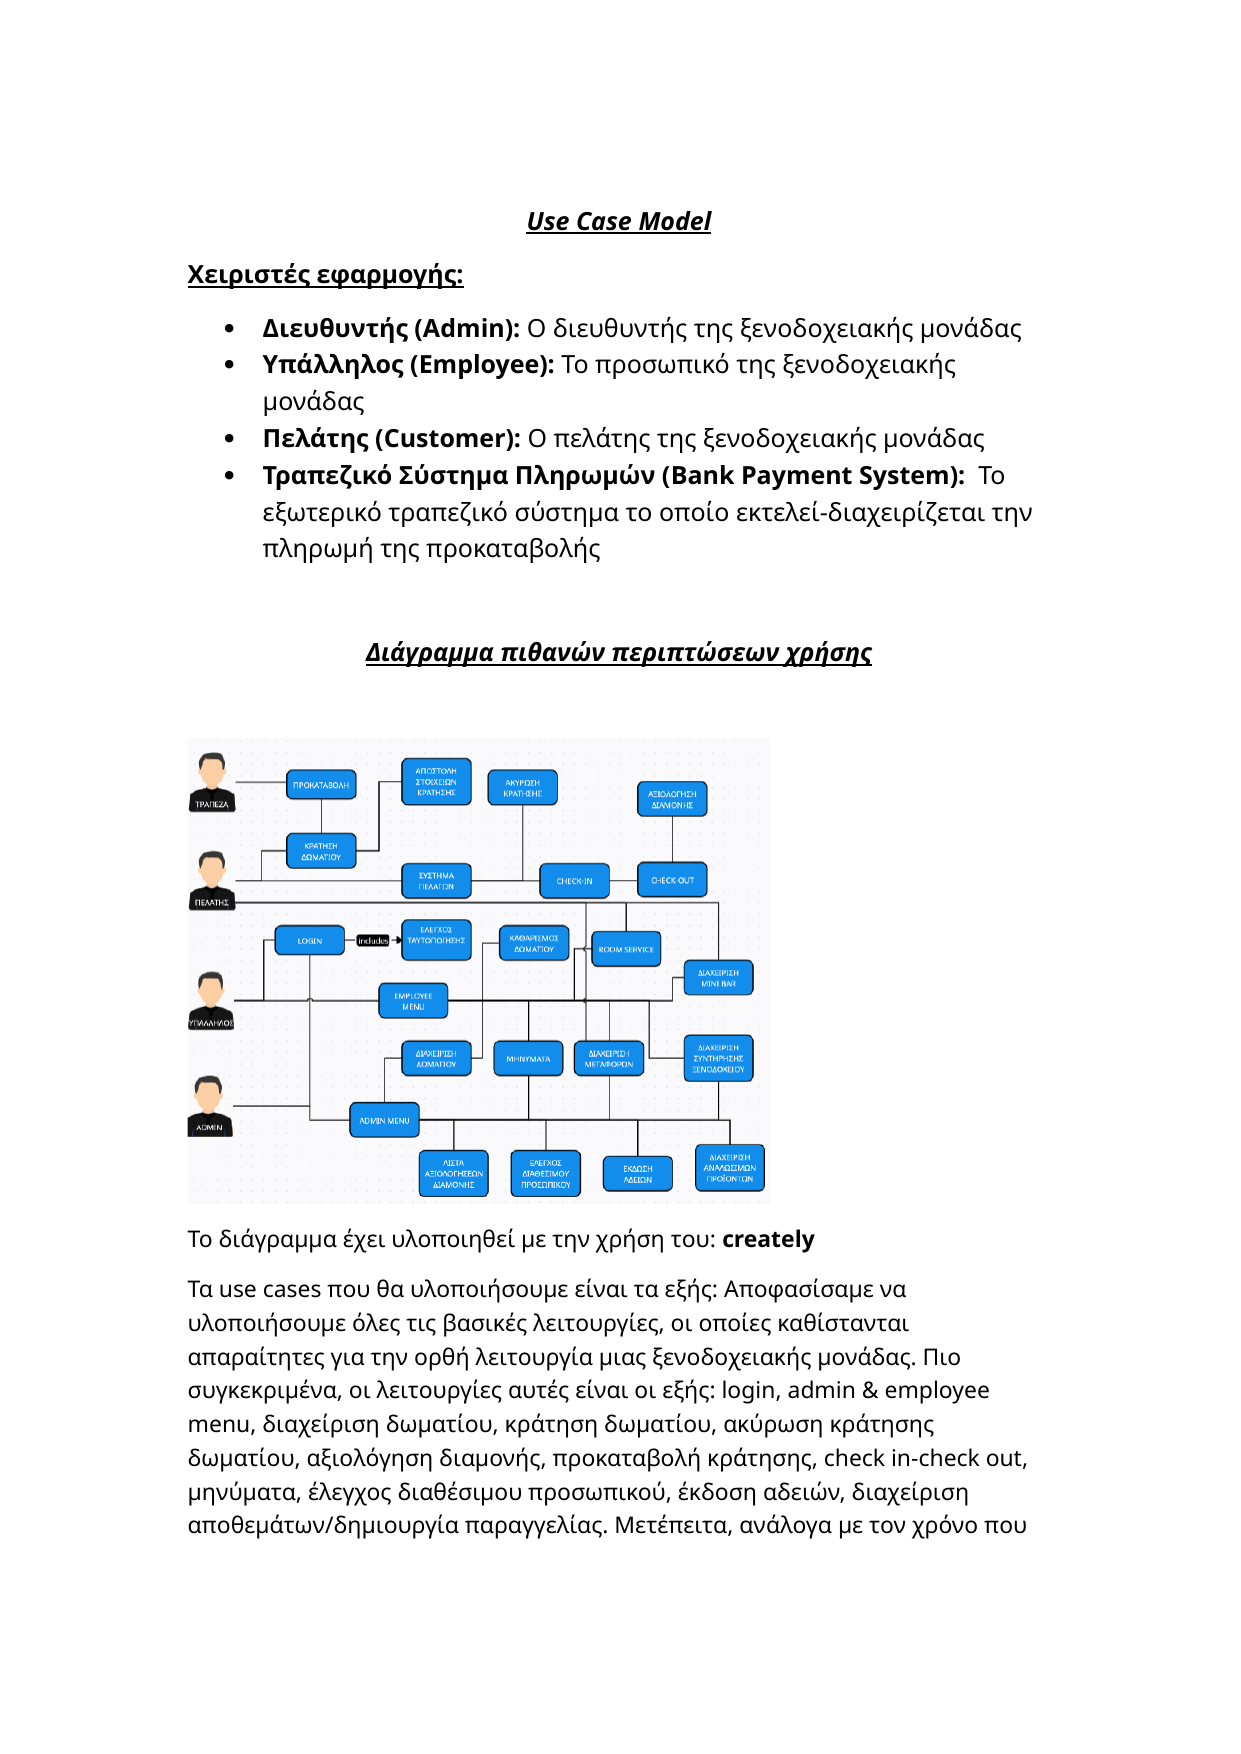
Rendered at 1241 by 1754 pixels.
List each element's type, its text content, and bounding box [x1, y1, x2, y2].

text Use Case Model [187, 203, 1053, 237]
list Τραπεζικό Σύστημα Πληρωμών (Bank Payment System): Το εξωτερικό τραπεζικό σύστημα το οποίο εκτελεί-διαχειρίζεται την πληρωμή της προκαταβολής [225, 457, 1053, 565]
text Το διάγραμμα έχει υλοποιηθεί με την χρήση του: creately [187, 1223, 1053, 1254]
text Διάγραμμα πιθανών περιπτώσεων χρήσης [187, 635, 1053, 669]
picture [187, 738, 771, 1204]
list Πελάτης (Customer): Ο πελάτης της ξενοδοχειακής μονάδας [225, 421, 1053, 455]
list Διευθυντής (Αdmin): Ο διευθυντής της ξενοδοχειακής μονάδας [225, 310, 1053, 344]
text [187, 1273, 1053, 1541]
list Υπάλληλος (Employee): Το προσωπικό της ξενοδοχειακής μονάδας [225, 347, 1053, 418]
text Χειριστές εφαρμογής: [187, 257, 1053, 291]
